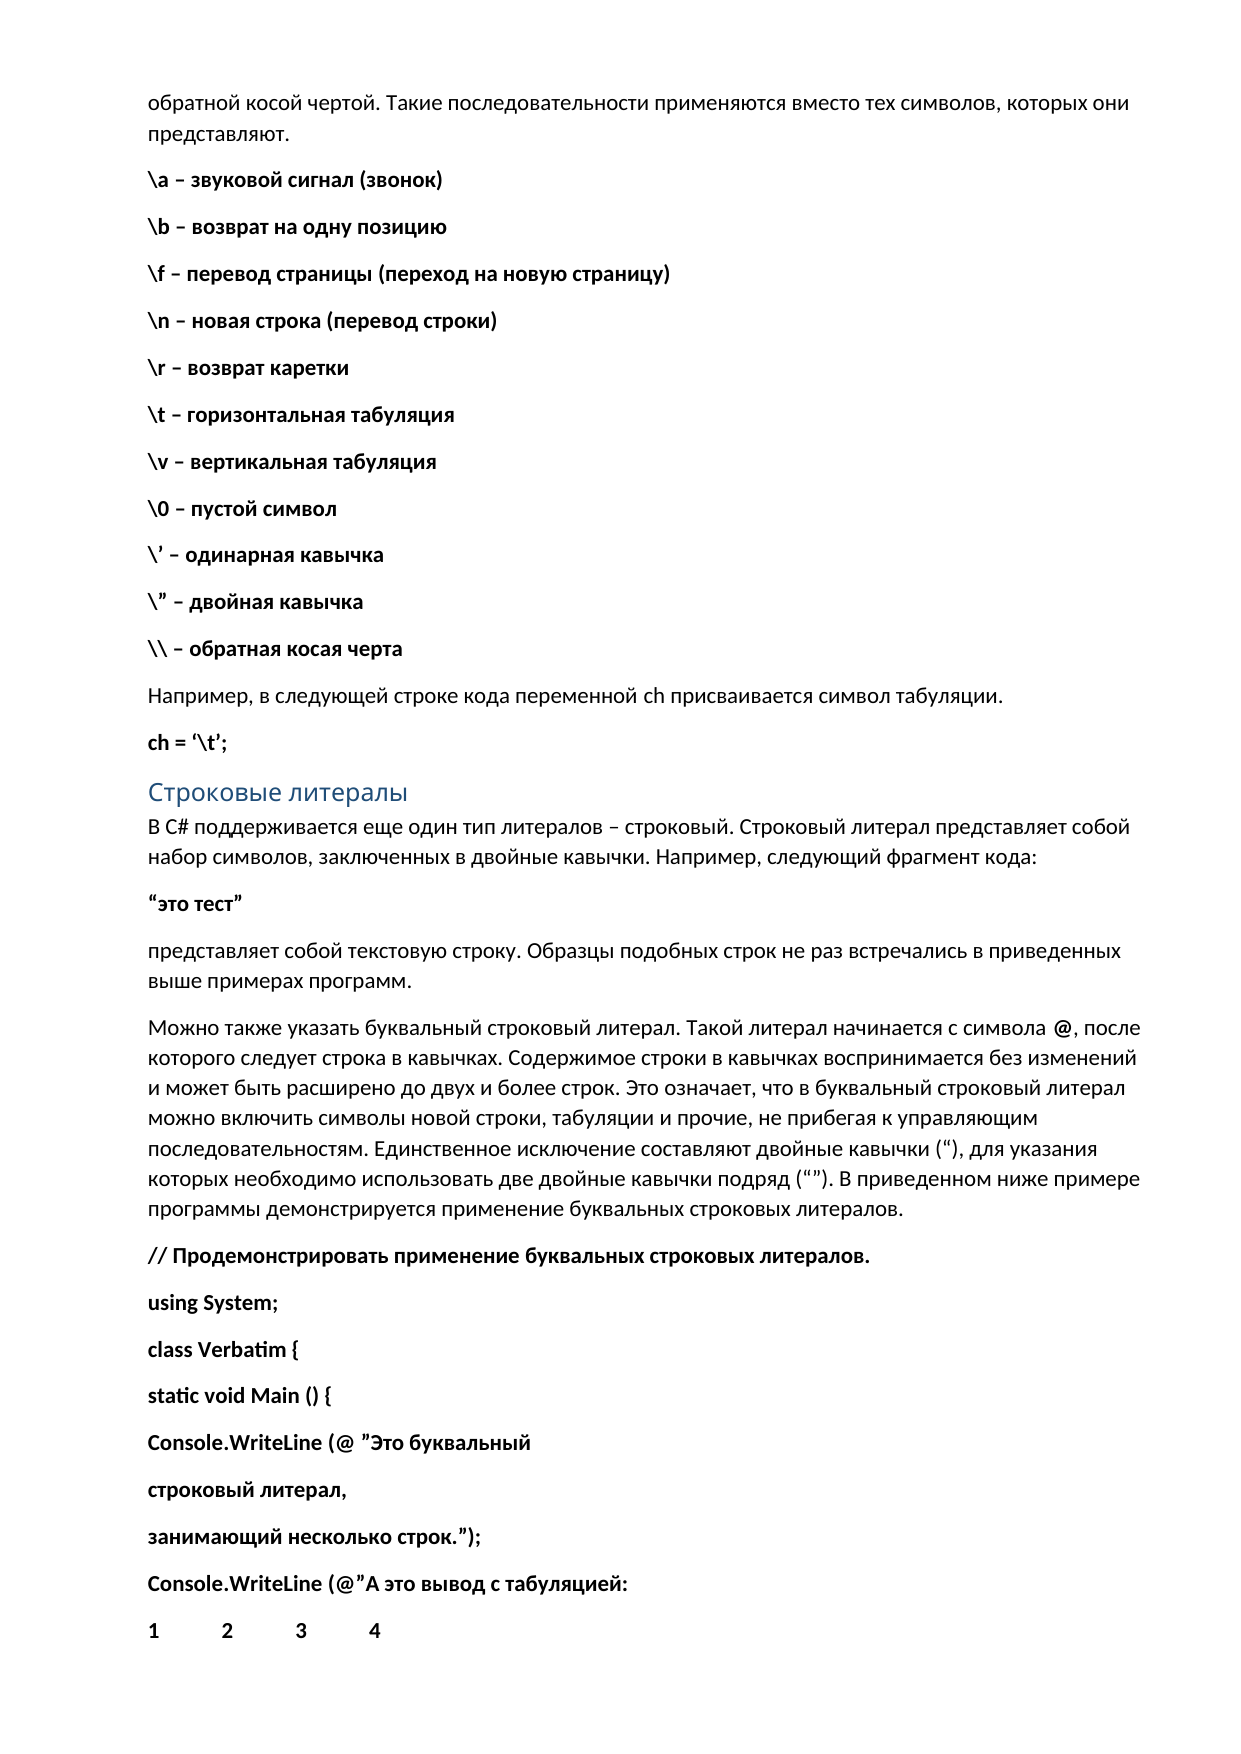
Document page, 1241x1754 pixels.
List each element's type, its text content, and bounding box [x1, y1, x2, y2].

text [148, 88, 1152, 147]
text \f – перевод страницы (переход на новую страницу) [148, 259, 1152, 287]
text Можно также указать буквальный строковый литерал. Такой литерал начинается с символа @, после которого следует строка в кавычках. Содержимое строки в кавычках воспринимается без изменений и может быть расширено до двух и более строк. Это означает, что в буквальный строковый литерал можно включить символы новой строки, табуляции и прочие, не прибегая к управляющим последовательностям. Единственное исключение составляют двойные кавычки (“), для указания которых необходимо использовать две двойные кавычки подряд (“”). В приведенном ниже примере программы демонстрируется применение буквальных строковых литералов. [148, 1013, 1152, 1222]
text “это тест” [148, 889, 1152, 917]
text using System; [148, 1288, 1152, 1316]
text В C# поддерживается еще один тип литералов – строковый. Строковый литерал представляет собой набор символов, заключенных в двойные кавычки. Например, следующий фрагмент кода: [148, 812, 1152, 870]
text \b – возврат на одну позицию [148, 212, 1152, 241]
text строковый литерал, [148, 1475, 1152, 1503]
text представляет собой текстовую строку. Образцы подобных строк не раз встречались в приведенных выше примерах программ. [148, 936, 1152, 994]
text Например, в следующей строке кода переменной ch присваивается символ табуляции. [148, 681, 1152, 709]
text \’ – одинарная кавычка [148, 541, 1152, 569]
text \0 – пустой символ [148, 494, 1152, 522]
text class Verbatim { [148, 1335, 1152, 1363]
text 1 2 3 4 [148, 1616, 1152, 1644]
text \a – звуковой сигнал (звонок) [148, 166, 1152, 194]
subtitle Строковые литералы [148, 775, 1152, 809]
text занимающий несколько строк.”); [148, 1522, 1152, 1550]
text \\ – обратная косая черта [148, 634, 1152, 662]
text static void Main () { [148, 1382, 1152, 1409]
text ch = ‘\t’; [148, 728, 1152, 756]
text \n – новая строка (перевод строки) [148, 306, 1152, 334]
text \t – горизонтальная табуляция [148, 400, 1152, 428]
text Console.WriteLine (@ ”Это буквальный [148, 1428, 1152, 1456]
text Console.WriteLine (@”А это вывод с табуляцией: [148, 1569, 1152, 1597]
text // Продемонстрировать применение буквальных строковых литералов. [148, 1241, 1152, 1269]
text \r – возврат каретки [148, 353, 1152, 381]
text \” – двойная кавычка [148, 587, 1152, 616]
text \v – вертикальная табуляция [148, 447, 1152, 475]
